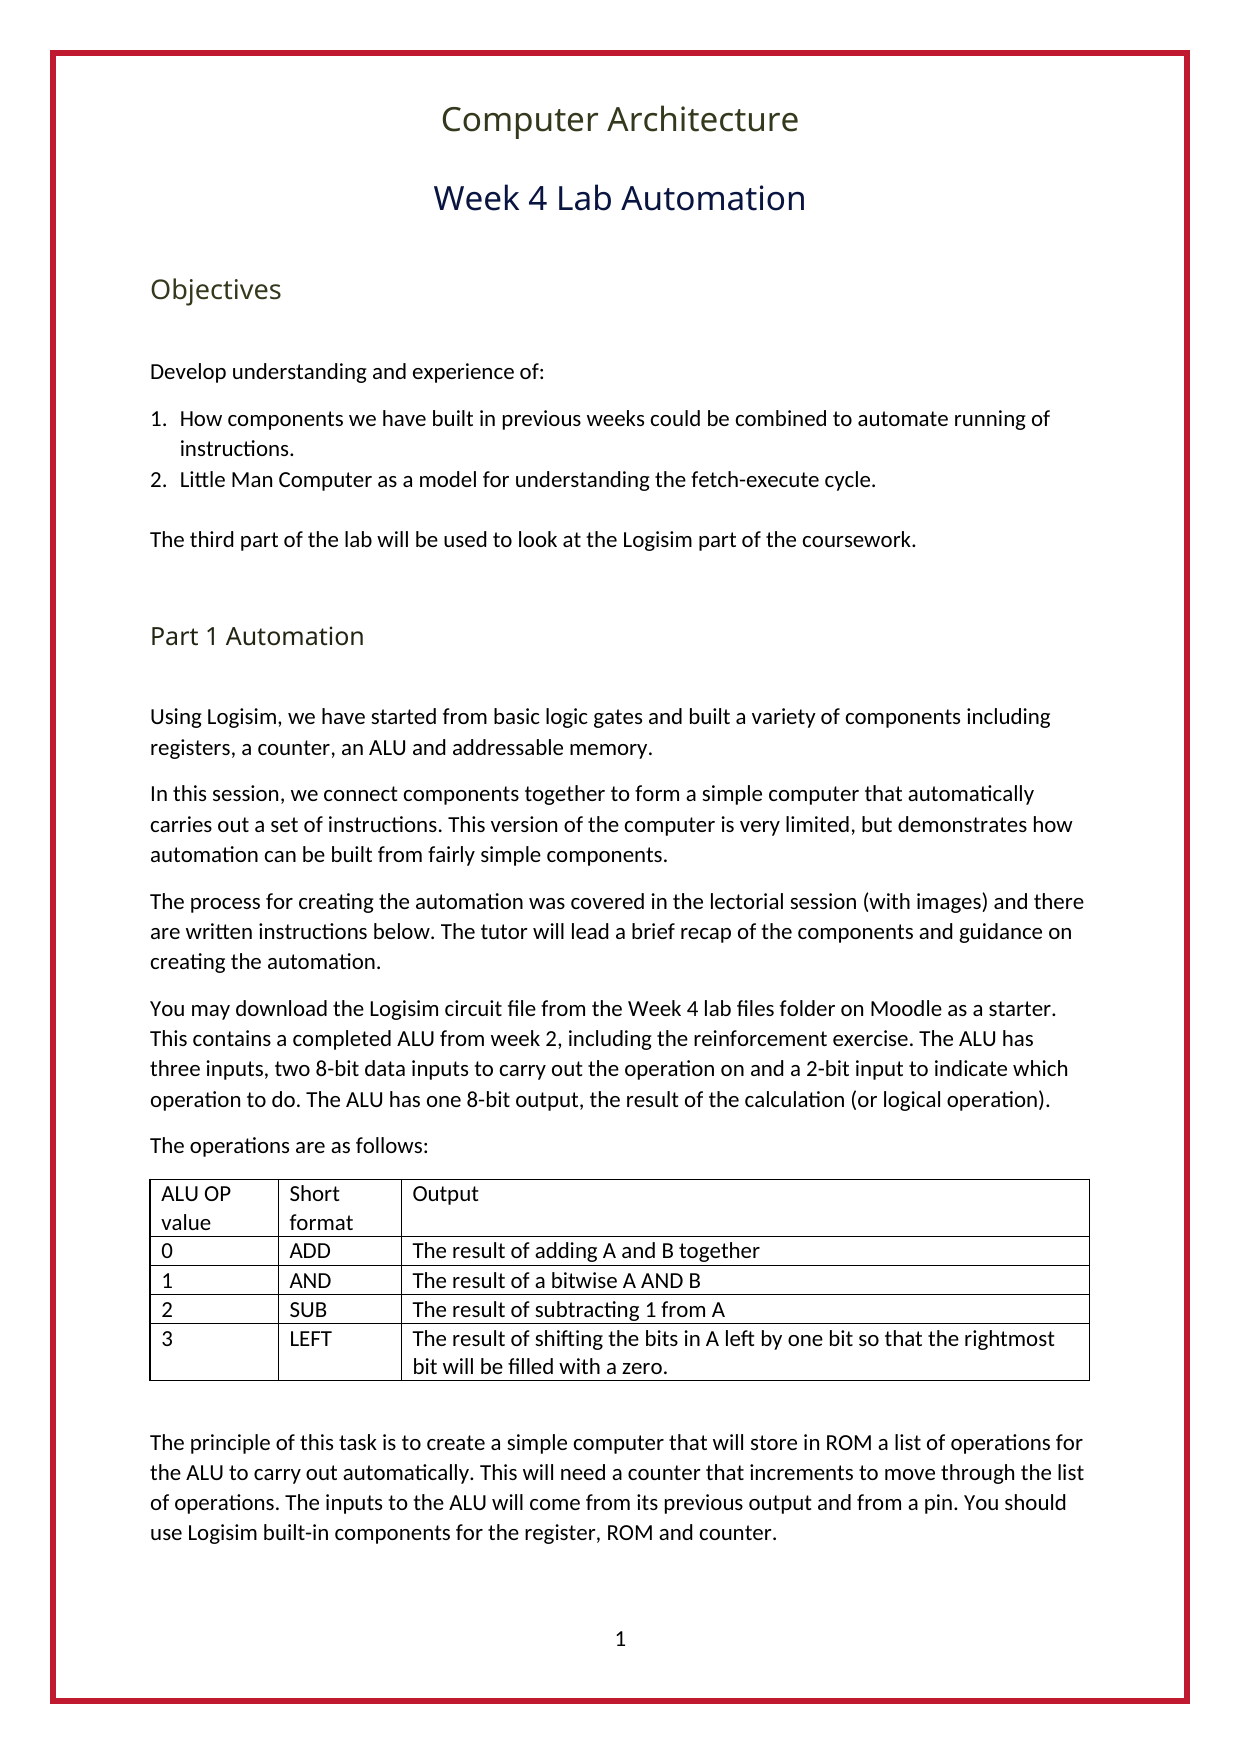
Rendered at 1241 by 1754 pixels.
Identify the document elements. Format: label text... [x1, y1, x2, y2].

text You may download the Logisim circuit file from the Week 4 lab files folder on Moodle as a starter. This contains a completed ALU from week 2, including the reinforcement exercise. The ALU has three inputs, two 8-bit data inputs to carry out the operation on and a 2-bit input to indicate which operation to do. The ALU has one 8-bit output, the result of the calculation (or logical operation). [150, 994, 1090, 1113]
subtitle Part 1 Automation [150, 619, 1090, 653]
table_cell 1 [151, 1266, 278, 1294]
subtitle Week 4 Lab Automation [150, 175, 1090, 220]
table_cell SUB [279, 1295, 401, 1323]
table_cell The result of a bitwise A AND B [402, 1266, 1089, 1294]
table_header Short format [279, 1180, 401, 1236]
table_header Output [402, 1180, 1089, 1236]
text The principle of this task is to create a simple computer that will store in ROM a list of operations for the ALU to carry out automatically. This will need a counter that increments to move through the list of operations. The inputs to the ALU will come from its previous output and from a pin. You should use Logisim built-in components for the register, ROM and counter. [150, 1428, 1090, 1546]
text In this session, we connect components together to form a simple computer that automatically carries out a set of instructions. This version of the computer is very limited, but demonstrates how automation can be built from fairly simple components. [150, 779, 1090, 868]
table_header ALU OP value [151, 1180, 278, 1236]
list The third part of the lab will be used to look at the Logisim part of the coursework. [150, 525, 1090, 553]
table_cell 0 [151, 1237, 278, 1265]
table_cell AND [279, 1266, 401, 1294]
table_cell 3 [151, 1324, 278, 1380]
list Little Man Computer as a model for understanding the fetch-execute cycle. [150, 465, 1090, 493]
table_cell The result of subtracting 1 from A [402, 1295, 1089, 1323]
text Using Logisim, we have started from basic logic gates and built a variety of components including registers, a counter, an ALU and addressable memory. [150, 702, 1090, 761]
text The process for creating the automation was covered in the lectorial session (with images) and there are written instructions below. The tutor will lead a brief recap of the components and guidance on creating the automation. [150, 887, 1090, 975]
table_cell The result of shifting the bits in A left by one bit so that the rightmost bit will be filled with a zero. [402, 1324, 1089, 1380]
list How components we have built in previous weeks could be combined to automate running of instructions. [150, 404, 1090, 462]
table_cell ADD [279, 1237, 401, 1265]
table_cell 2 [151, 1295, 278, 1323]
subtitle Objectives [150, 271, 1090, 308]
text The operations are as follows: [150, 1132, 1090, 1160]
table_cell LEFT [279, 1324, 401, 1380]
text Develop understanding and experience of: [150, 357, 1090, 385]
table_cell The result of adding A and B together [402, 1237, 1089, 1265]
